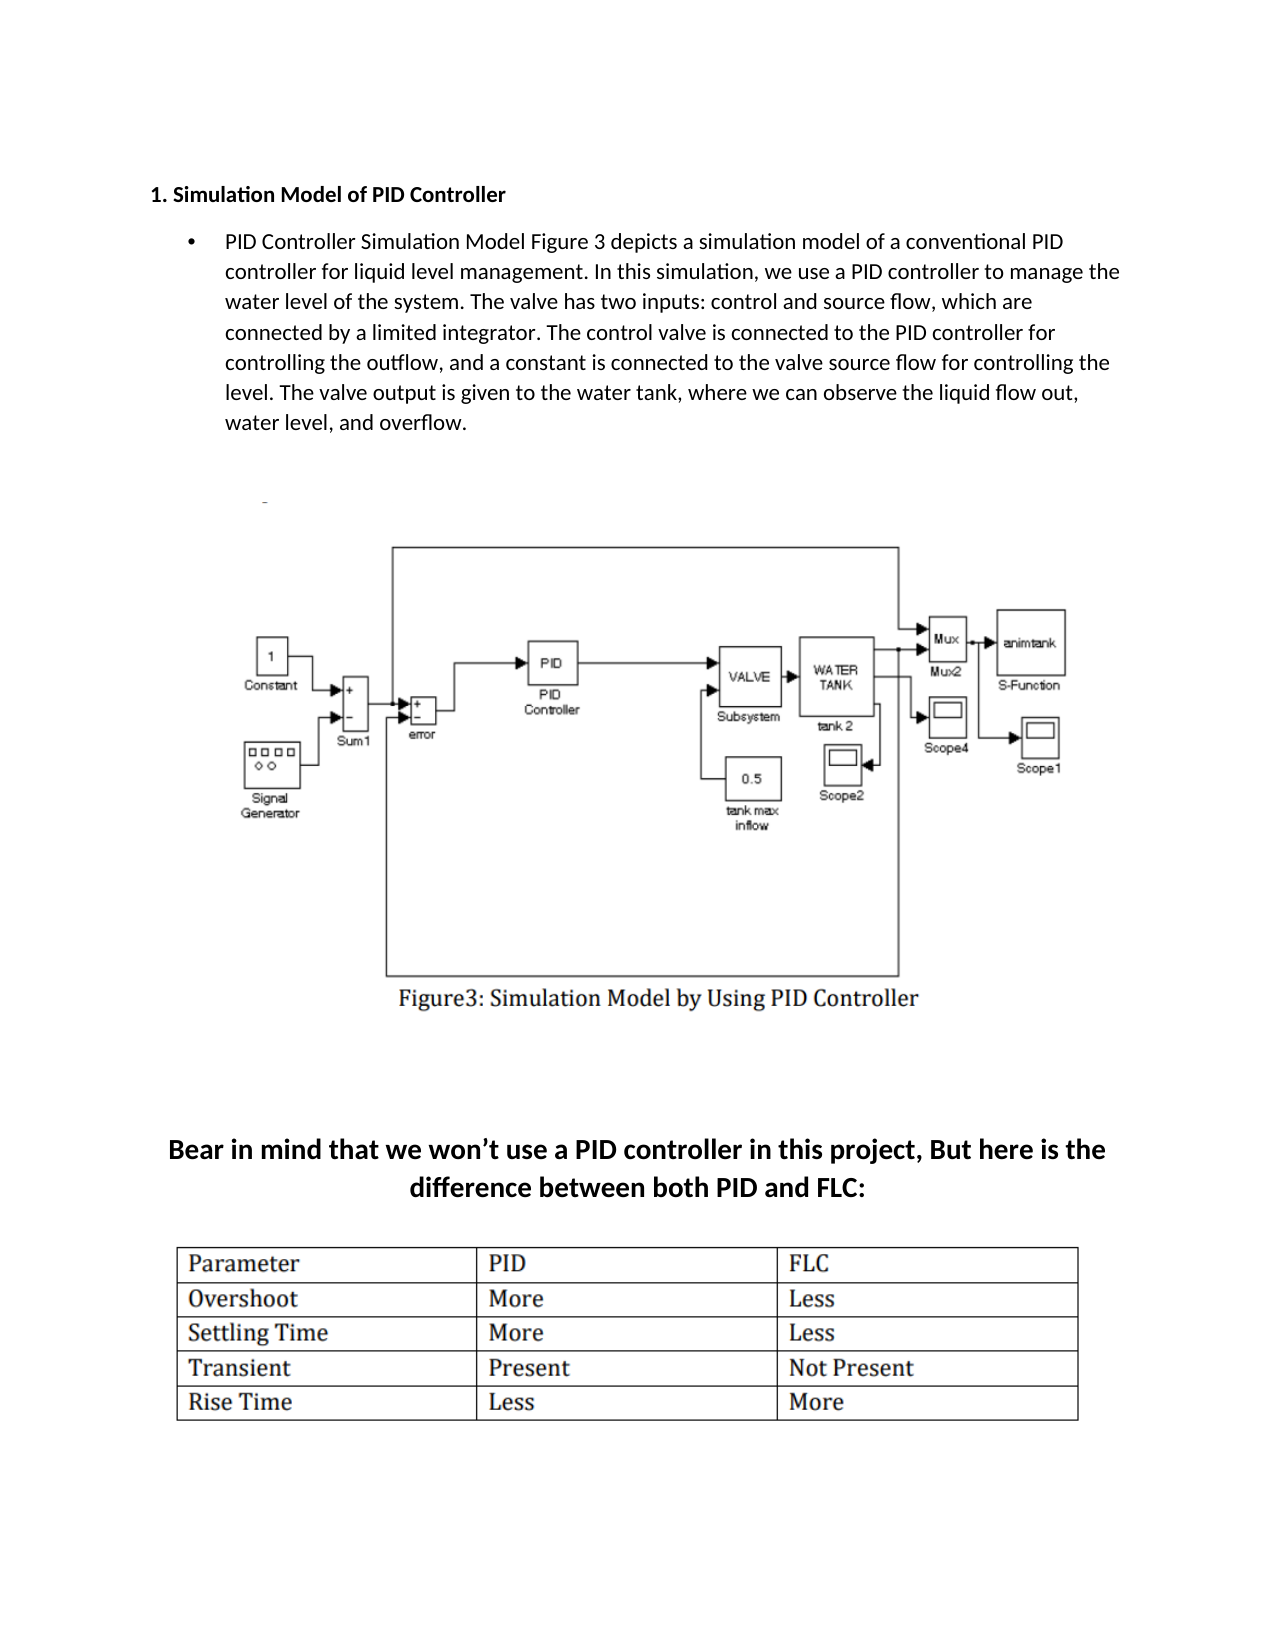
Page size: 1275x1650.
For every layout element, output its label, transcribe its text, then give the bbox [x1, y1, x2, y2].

picture [150, 1224, 1125, 1450]
list PID Controller Simulation Model Figure 3 depicts a simulation model of a conventional PID controller for liquid level management. In this simulation, we use a PID controller to manage the water level of the system. The valve has two inputs: control and source flow, which are connected by a limited integrator. The control valve is connected to the PID controller for controlling the outflow, and a constant is connected to the valve source flow for controlling the level. The valve output is given to the water tank, where we can observe the liquid flow out, water level, and overflow. [187, 227, 1125, 436]
text Bear in mind that we won’t use a PID controller in this project, But here is the difference between both PID and FLC: [150, 1131, 1125, 1205]
picture [150, 502, 1125, 1019]
text 1. Simulation Model of PID Controller [150, 150, 1125, 208]
